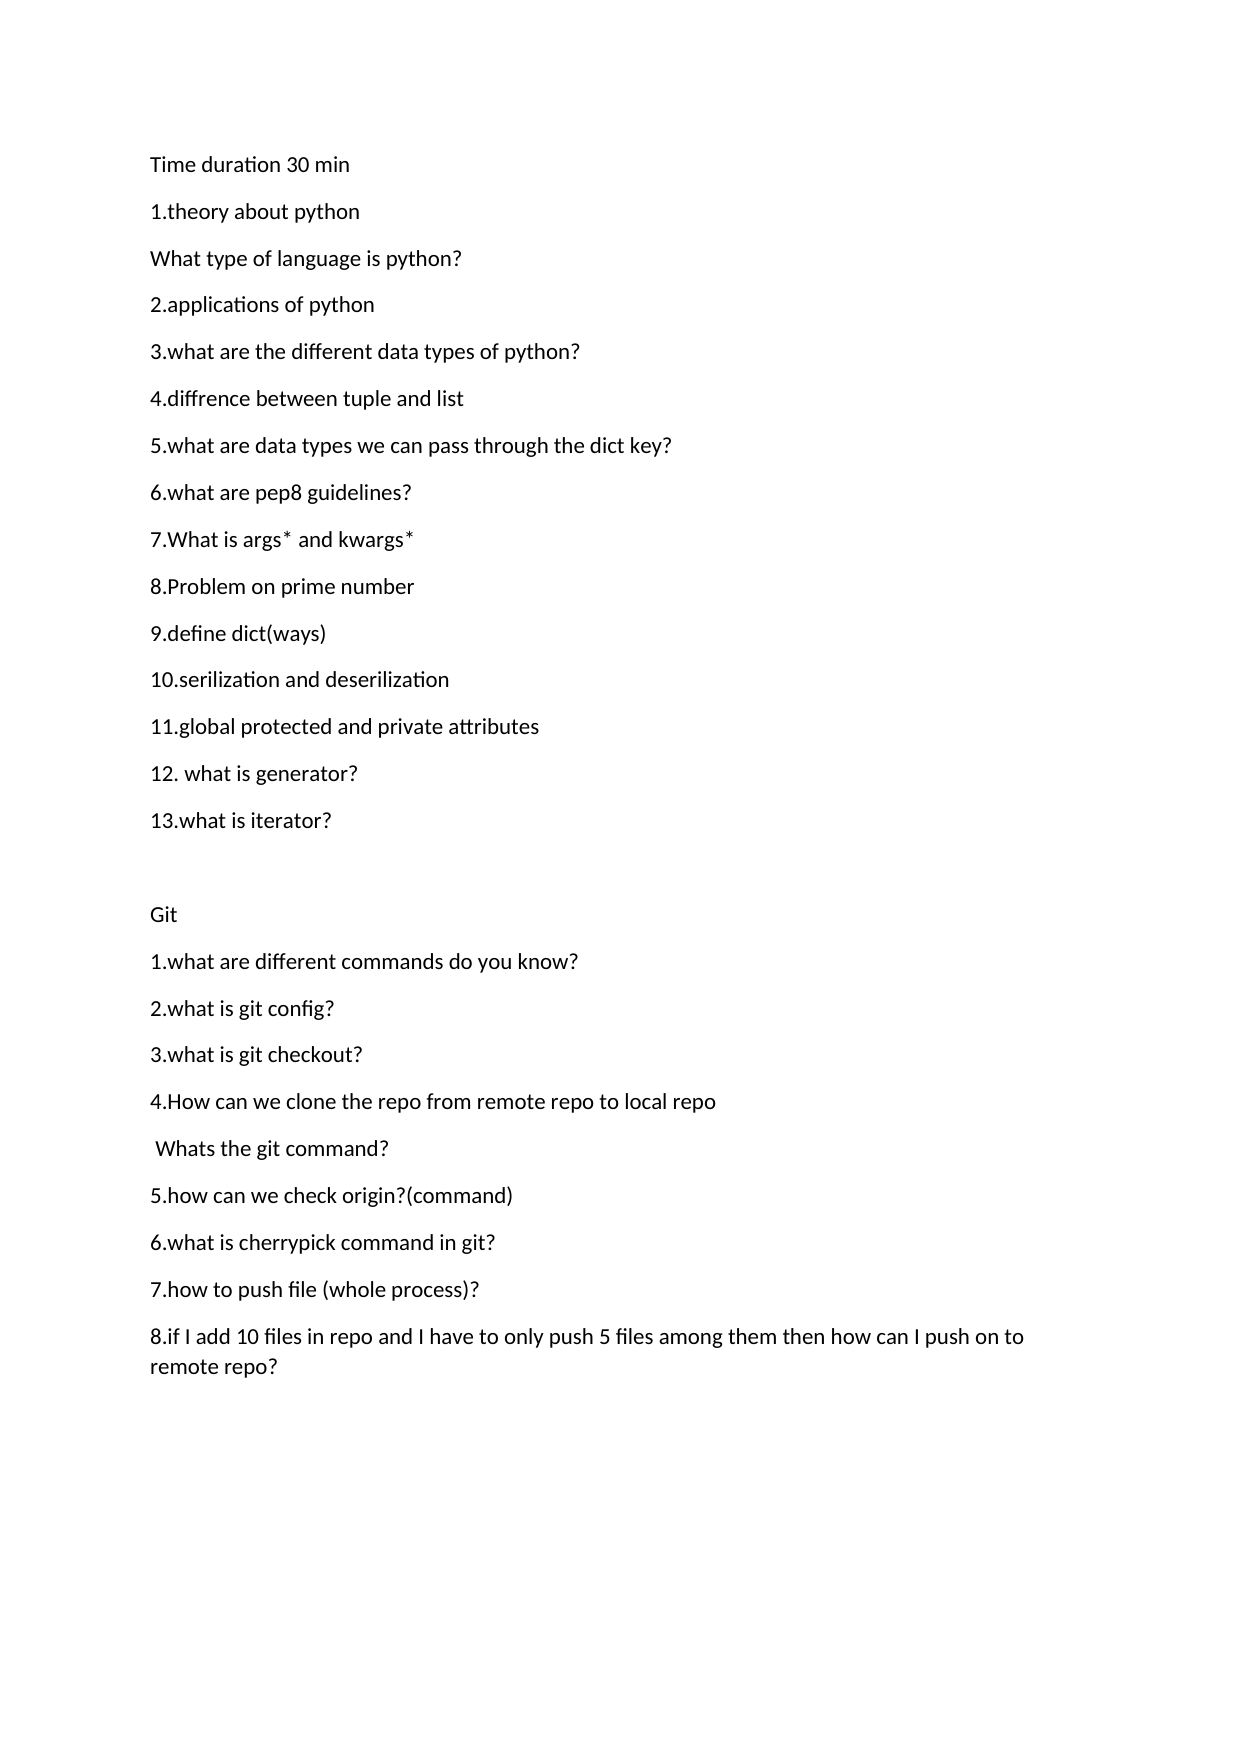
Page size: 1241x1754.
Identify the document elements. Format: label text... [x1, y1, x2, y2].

text 4.diffrence between tuple and list [150, 384, 1090, 412]
text 3.what is git checkout? [150, 1041, 1090, 1069]
text 5.how can we check origin?(command) [150, 1181, 1090, 1209]
text 12. what is generator? [150, 759, 1090, 787]
text 9.define dict(ways) [150, 619, 1090, 647]
text 8.if I add 10 files in repo and I have to only push 5 files among them then how can I push on to remote repo? [150, 1322, 1090, 1380]
text 13.what is iterator? [150, 806, 1090, 834]
text 11.global protected and private attributes [150, 712, 1090, 741]
text 8.Problem on prime number [150, 572, 1090, 600]
text What type of language is python? [150, 244, 1090, 272]
text 7.What is args* and kwargs* [150, 525, 1090, 553]
text Git [150, 900, 1090, 928]
text Whats the git command? [150, 1134, 1090, 1162]
text 10.serilization and deserilization [150, 666, 1090, 694]
text 6.what are pep8 guidelines? [150, 478, 1090, 506]
text 1.theory about python [150, 197, 1090, 225]
text 1.what are different commands do you know? [150, 947, 1090, 975]
text 5.what are data types we can pass through the dict key? [150, 431, 1090, 459]
text 6.what is cherrypick command in git? [150, 1228, 1090, 1256]
text 7.how to push file (whole process)? [150, 1275, 1090, 1303]
text 2.what is git config? [150, 994, 1090, 1022]
text 2.applications of python [150, 291, 1090, 319]
text Time duration 30 min [150, 150, 1090, 178]
text 4.How can we clone the repo from remote repo to local repo [150, 1087, 1090, 1116]
text 3.what are the different data types of python? [150, 337, 1090, 366]
